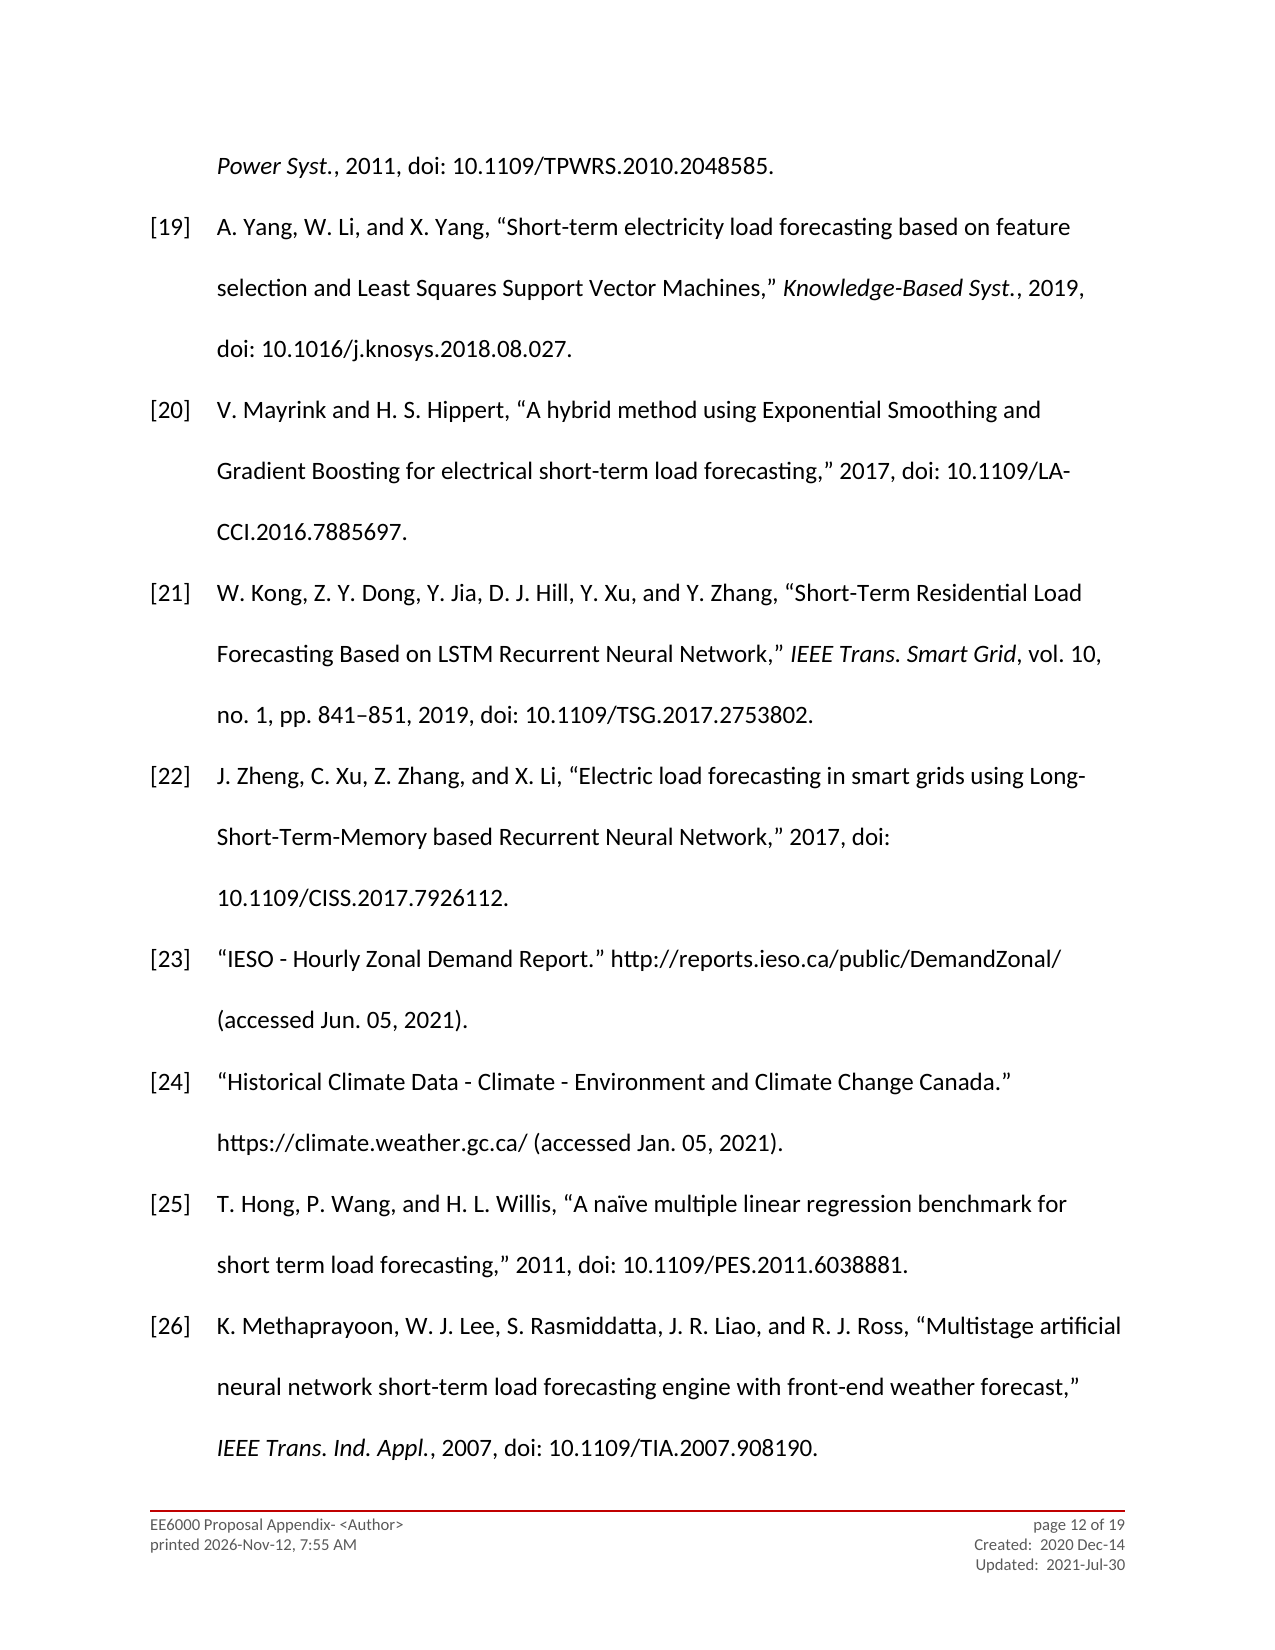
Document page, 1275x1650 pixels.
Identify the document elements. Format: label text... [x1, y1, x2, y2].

text [25] T. Hong, P. Wang, and H. L. Willis, “A naïve multiple linear regression benchmark for short term load forecasting,” 2011, doi: 10.1109/PES.2011.6038881. [150, 1188, 1125, 1279]
text [21] W. Kong, Z. Y. Dong, Y. Jia, D. J. Hill, Y. Xu, and Y. Zhang, “Short-Term Residential Load Forecasting Based on LSTM Recurrent Neural Network,” IEEE Trans. Smart Grid, vol. 10, no. 1, pp. 841–851, 2019, doi: 10.1109/TSG.2017.2753802. [150, 577, 1125, 730]
text [26] K. Methaprayoon, W. J. Lee, S. Rasmiddatta, J. R. Liao, and R. J. Ross, “Multistage artificial neural network short-term load forecasting engine with front-end weather forecast,” IEEE Trans. Ind. Appl., 2007, doi: 10.1109/TIA.2007.908190. [150, 1310, 1125, 1462]
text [150, 150, 1125, 181]
text [19] A. Yang, W. Li, and X. Yang, “Short-term electricity load forecasting based on feature selection and Least Squares Support Vector Machines,” Knowledge-Based Syst., 2019, doi: 10.1016/j.knosys.2018.08.027. [150, 211, 1125, 364]
text [24] “Historical Climate Data - Climate - Environment and Climate Change Canada.” https://climate.weather.gc.ca/ (accessed Jan. 05, 2021). [150, 1066, 1125, 1157]
text [20] V. Mayrink and H. S. Hippert, “A hybrid method using Exponential Smoothing and Gradient Boosting for electrical short-term load forecasting,” 2017, doi: 10.1109/LA-CCI.2016.7885697. [150, 394, 1125, 547]
text [22] J. Zheng, C. Xu, Z. Zhang, and X. Li, “Electric load forecasting in smart grids using Long-Short-Term-Memory based Recurrent Neural Network,” 2017, doi: 10.1109/CISS.2017.7926112. [150, 760, 1125, 913]
text [23] “IESO - Hourly Zonal Demand Report.” http://reports.ieso.ca/public/DemandZonal/ (accessed Jun. 05, 2021). [150, 943, 1125, 1035]
